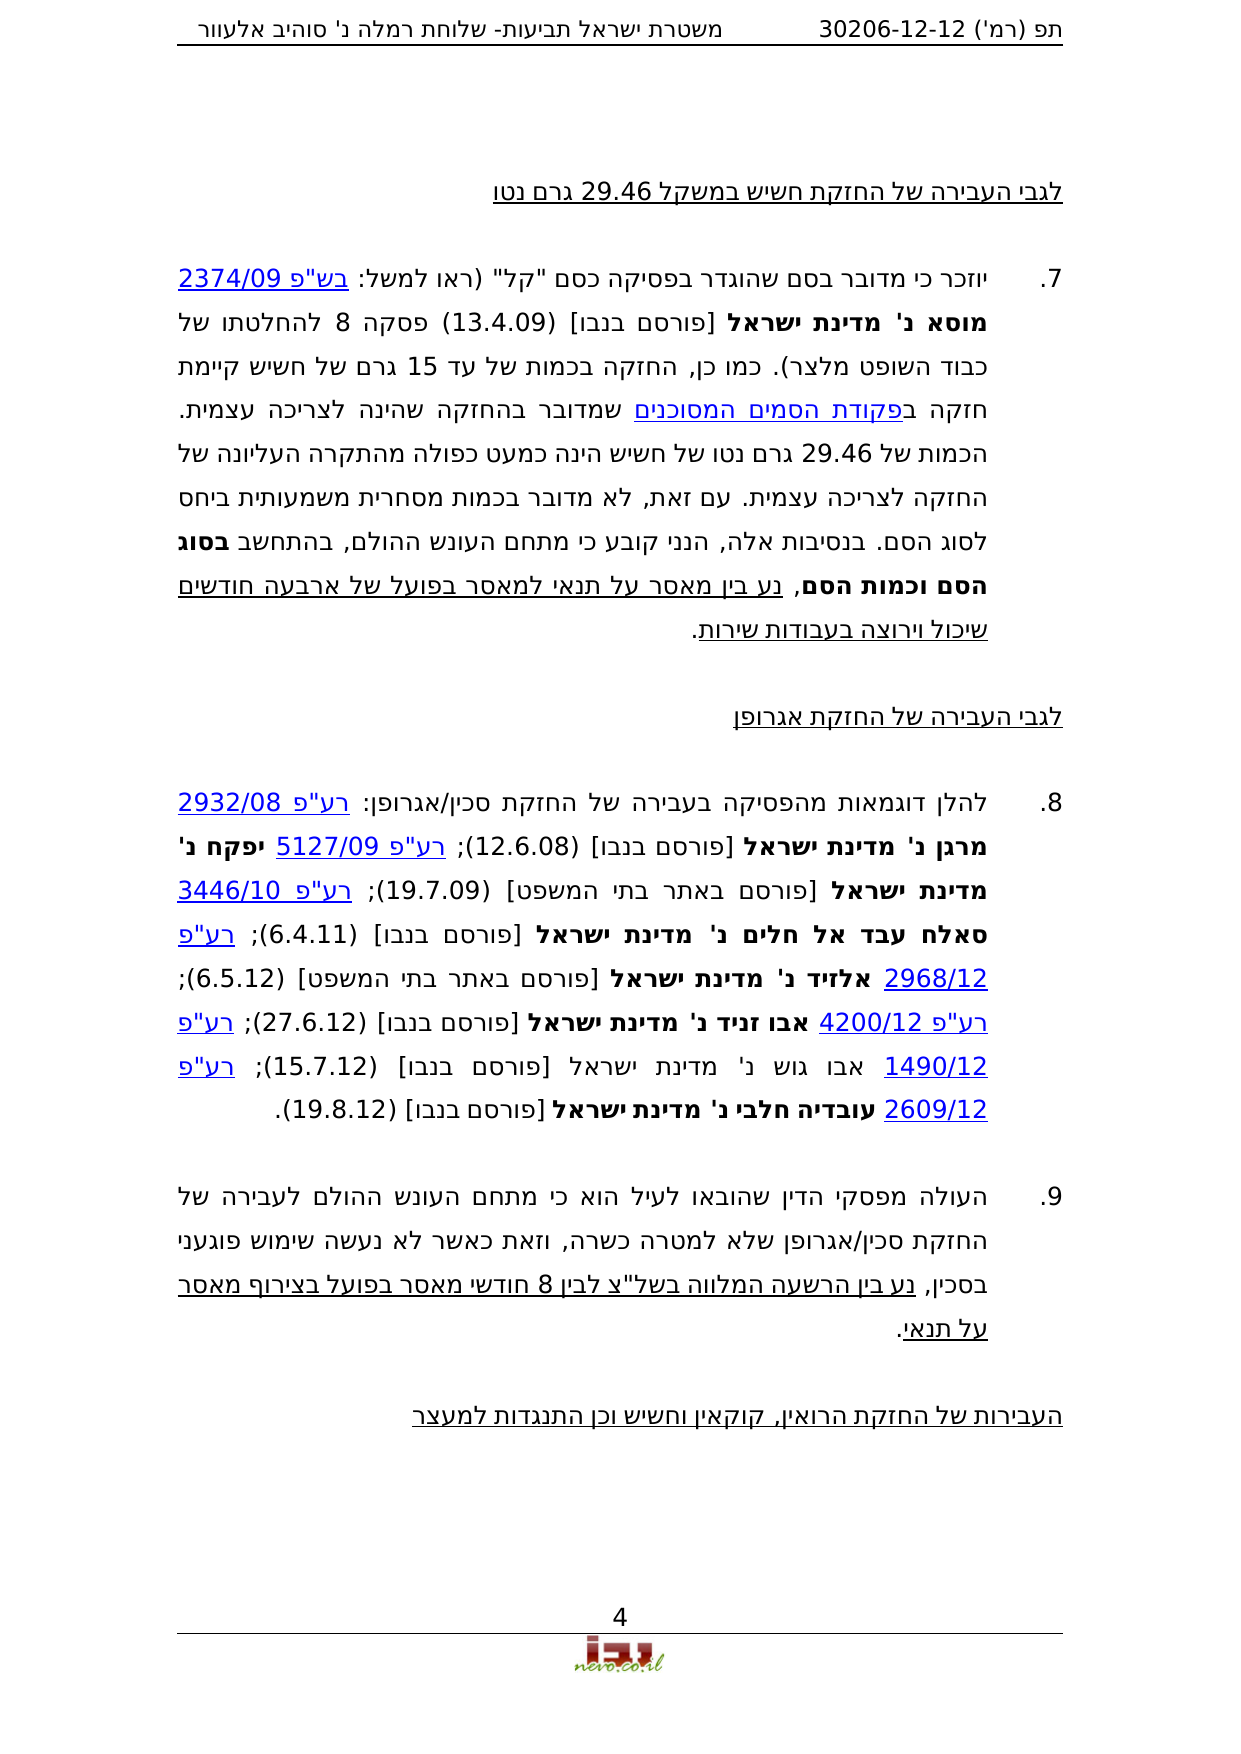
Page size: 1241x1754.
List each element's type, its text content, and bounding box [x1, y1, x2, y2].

text לגבי העבירה של החזקת אגרופן [177, 702, 1063, 731]
text 7. יוזכר כי מדובר בסם שהוגדר בפסיקה כסם "קל" (ראו למשל: בש"פ 2374/09 מוסא נ' מדינת ישראל [פורסם בנבו] (13.4.09) פסקה 8 להחלטתו של כבוד השופט מלצר). כמו כן, החזקה בכמות של עד 15 גרם של חשיש קיימת חזקה בפקודת הסמים המסוכנים שמדובר בהחזקה שהינה לצריכה עצמית. הכמות של 29.46 גרם נטו של חשיש הינה כמעט כפולה מהתקרה העליונה של החזקה לצריכה עצמית. עם זאת, לא מדובר בכמות מסחרית משמעותית ביחס לסוג הסם. בנסיבות אלה, הנני קובע כי מתחם העונש ההולם, בהתחשב בסוג הסם וכמות הסם, נע בין מאסר על תנאי למאסר בפועל של ארבעה חודשים שיכול וירוצה בעבודות שירות. [177, 264, 1063, 644]
text העבירות של החזקת הרואין, קוקאין וחשיש וכן התנגדות למעצר [177, 1401, 1063, 1430]
picture [574, 1635, 666, 1673]
text 8. להלן דוגמאות מהפסיקה בעבירה של החזקת סכין/אגרופן: רע"פ 2932/08 מרגן נ' מדינת ישראל [פורסם בנבו] (12.6.08); רע"פ 5127/09 יפקח נ' מדינת ישראל [פורסם באתר בתי המשפט] (19.7.09); רע"פ 3446/10 סאלח עבד אל חלים נ' מדינת ישראל [פורסם בנבו] (6.4.11); רע"פ 2968/12 אלזיד נ' מדינת ישראל [פורסם באתר בתי המשפט] (6.5.12); רע"פ 4200/12 אבו זניד נ' מדינת ישראל [פורסם בנבו] (27.6.12); רע"פ 1490/12 אבו גוש נ' מדינת ישראל [פורסם בנבו] (15.7.12); רע"פ 2609/12 עובדיה חלבי נ' מדינת ישראל [פורסם בנבו] (19.8.12). [177, 789, 1063, 1125]
text לגבי העבירה של החזקת חשיש במשקל 29.46 גרם נטו [177, 177, 1063, 206]
text 9. העולה מפסקי הדין שהובאו לעיל הוא כי מתחם העונש ההולם לעבירה של החזקת סכין/אגרופן שלא למטרה כשרה, וזאת כאשר לא נעשה שימוש פוגעני בסכין, נע בין הרשעה המלווה בשל"צ לבין 8 חודשי מאסר בפועל בצירוף מאסר על תנאי. [177, 1182, 1063, 1343]
